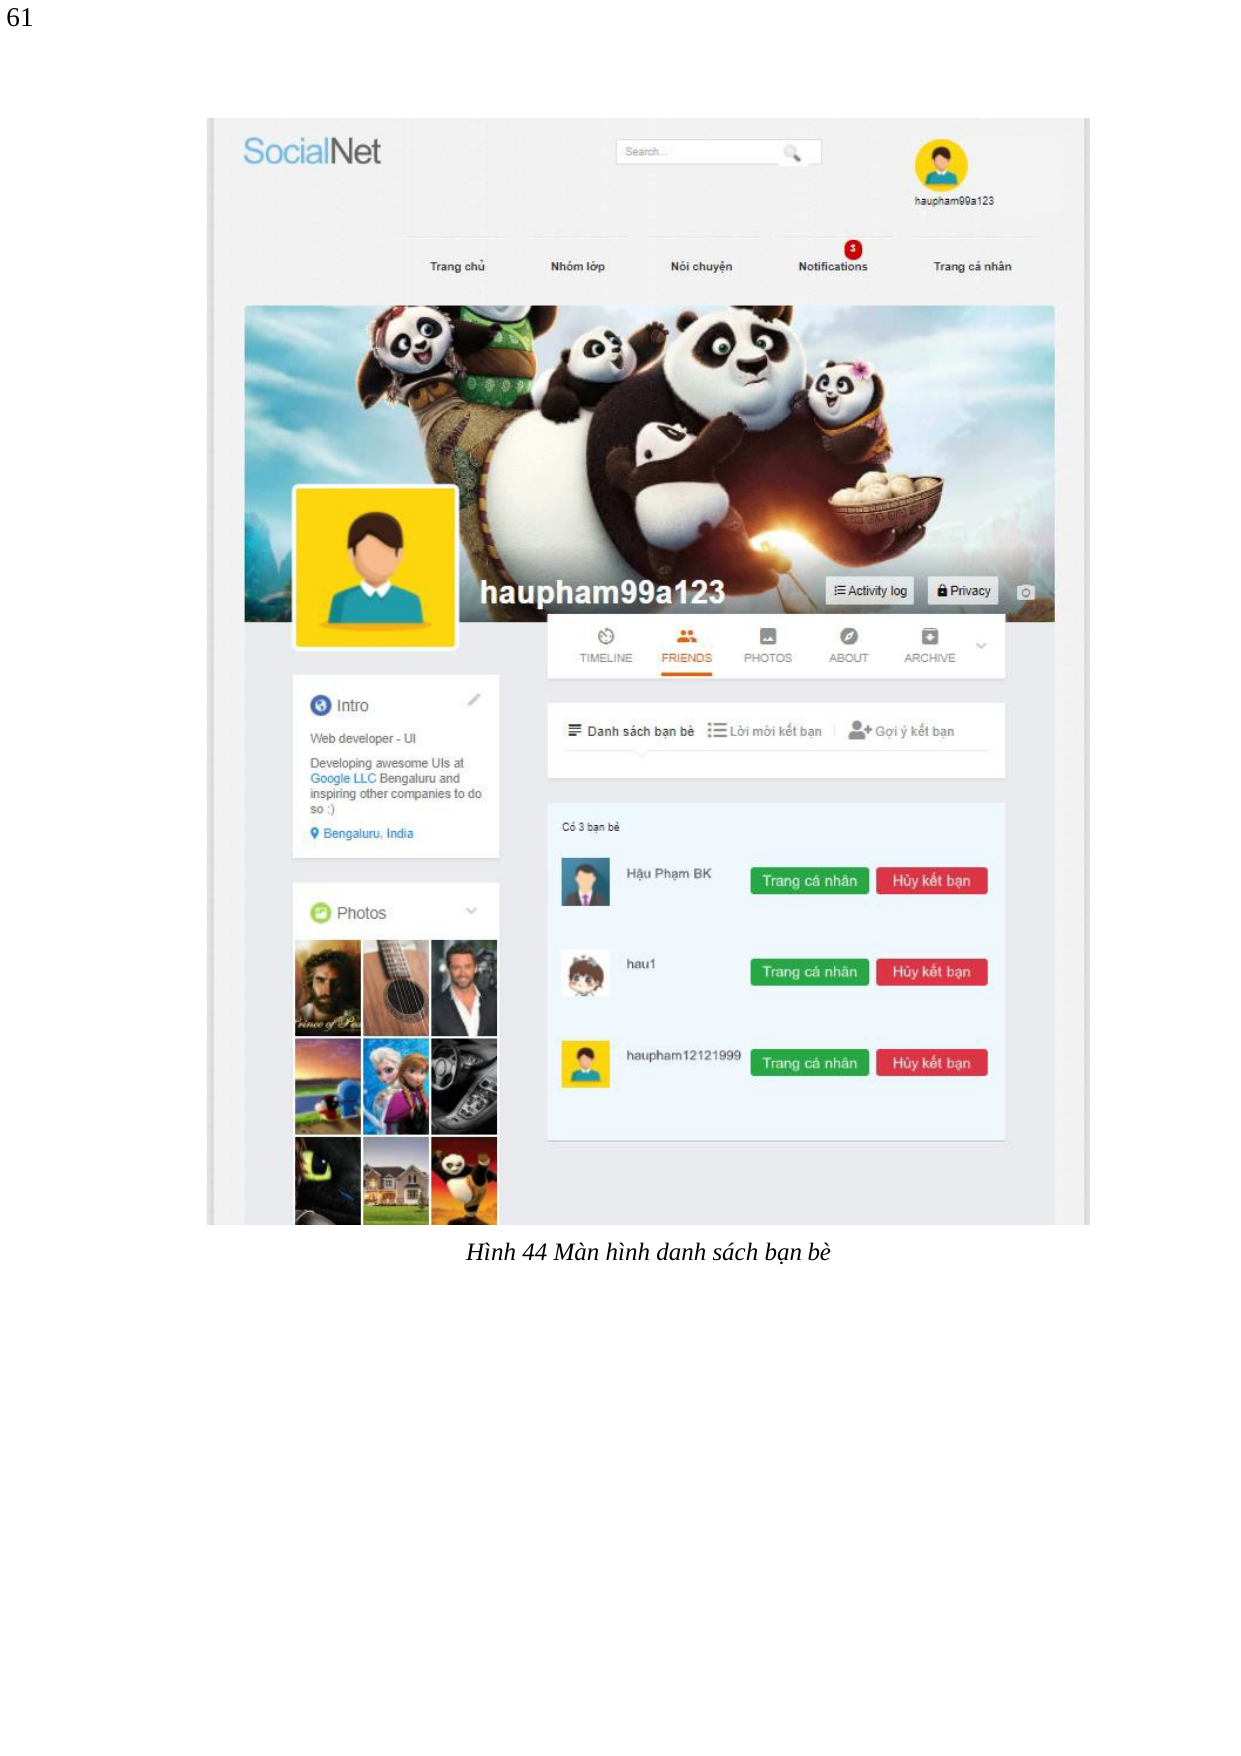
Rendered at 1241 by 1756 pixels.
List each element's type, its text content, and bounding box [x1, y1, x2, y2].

text Hình 44 Màn hình danh sách bạn bè [207, 1237, 1092, 1266]
picture [206, 118, 1090, 1225]
